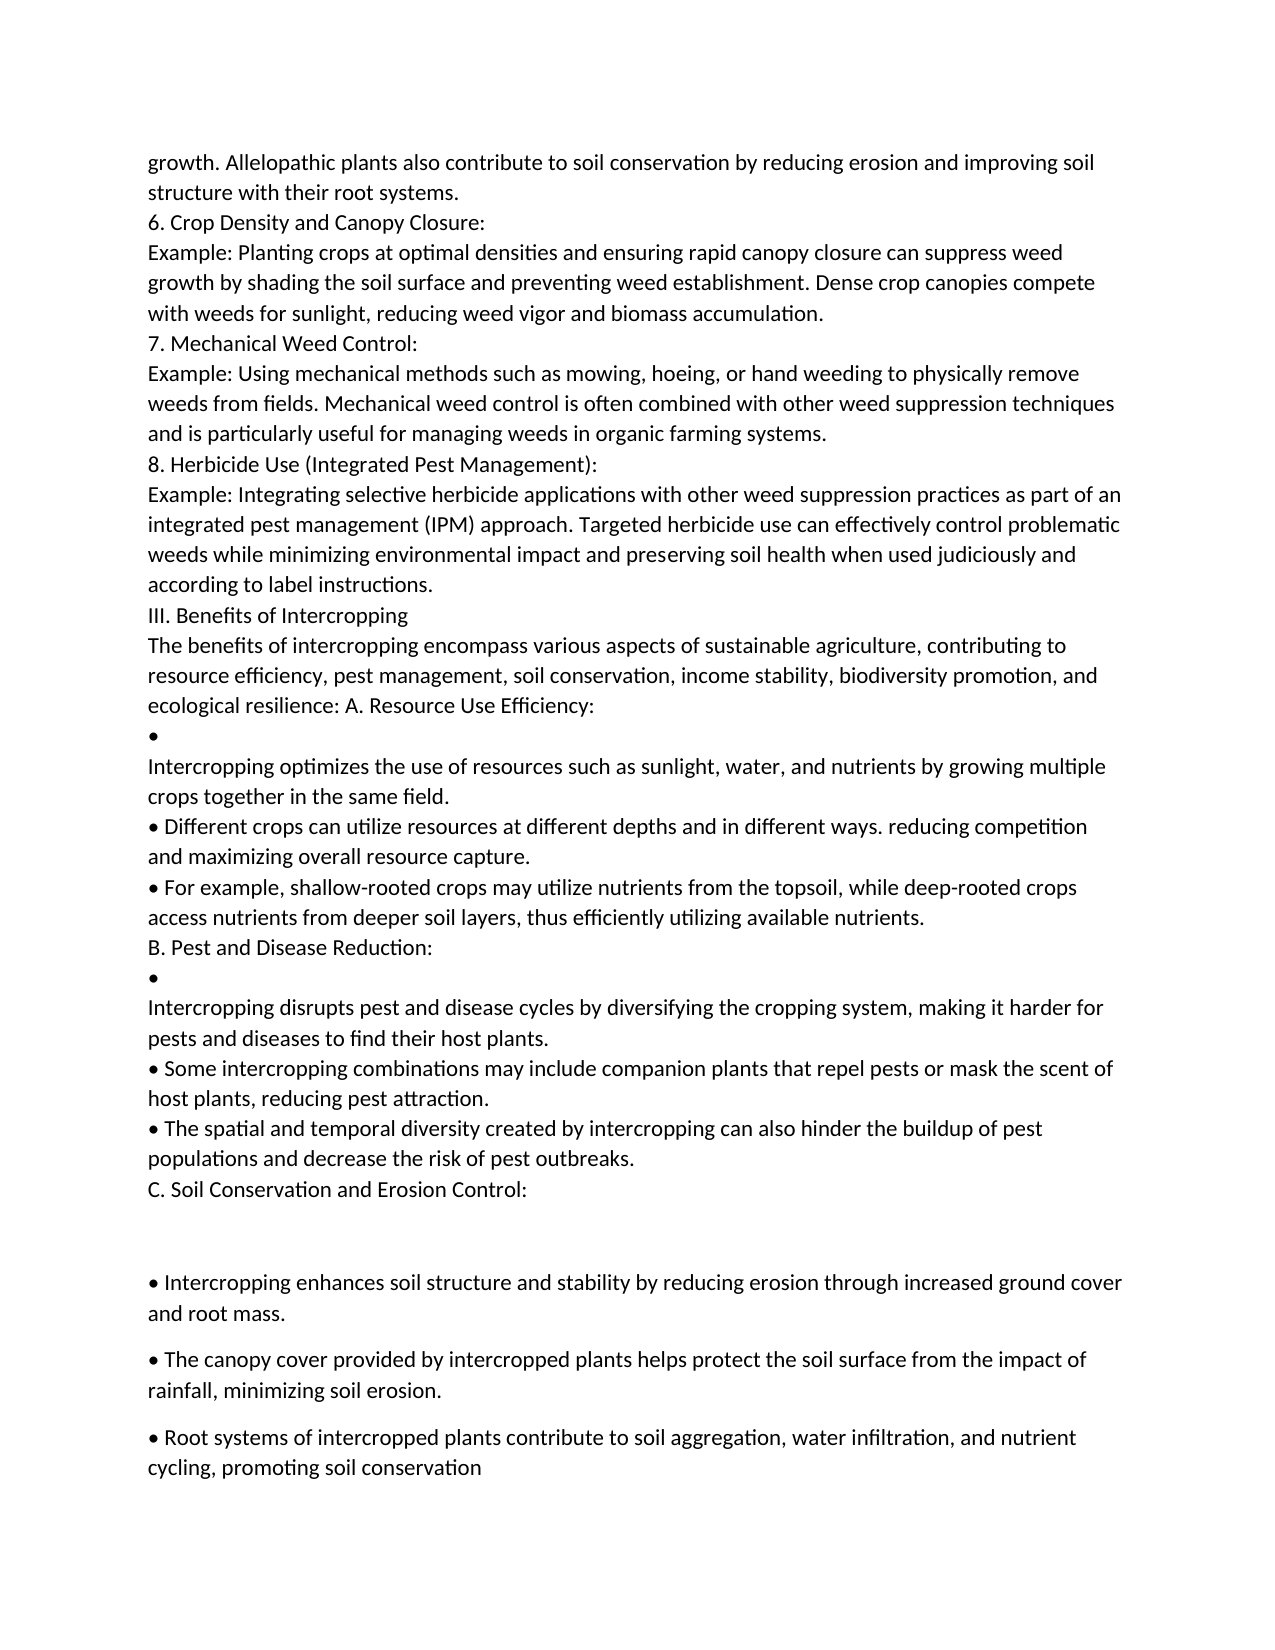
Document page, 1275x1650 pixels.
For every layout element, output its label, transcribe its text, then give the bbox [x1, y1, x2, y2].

text • Intercropping enhances soil structure and stability by reducing erosion through increased ground cover and root mass. [148, 1268, 1127, 1327]
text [148, 148, 1127, 1203]
text • The canopy cover provided by intercropped plants helps protect the soil surface from the impact of rainfall, minimizing soil erosion. [148, 1346, 1127, 1404]
text • Root systems of intercropped plants contribute to soil aggregation, water infiltration, and nutrient cycling, promoting soil conservation [148, 1423, 1127, 1481]
